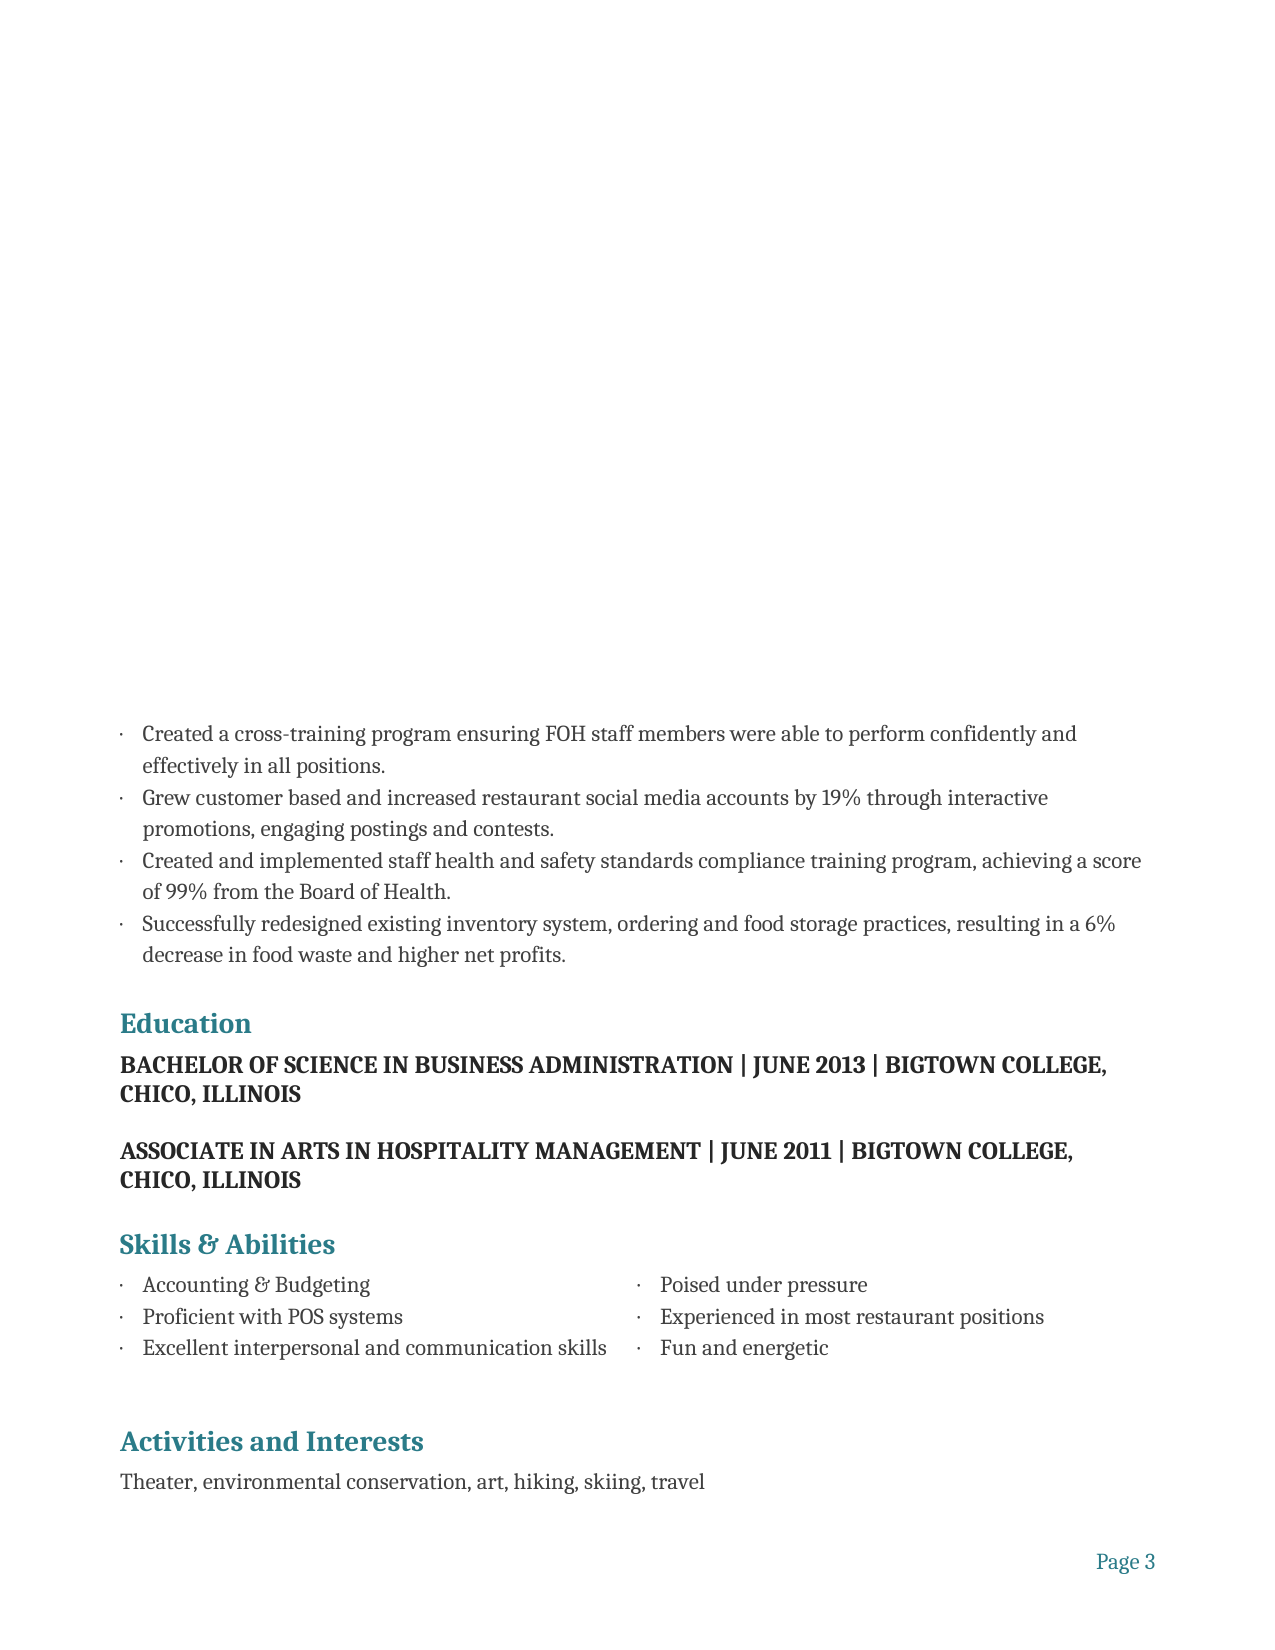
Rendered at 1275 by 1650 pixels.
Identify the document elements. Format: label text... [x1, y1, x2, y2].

subtitle | | [120, 1137, 1155, 1195]
table_header [120, 1272, 637, 1392]
subtitle | | [120, 1051, 1155, 1108]
table_header [638, 1272, 1155, 1392]
